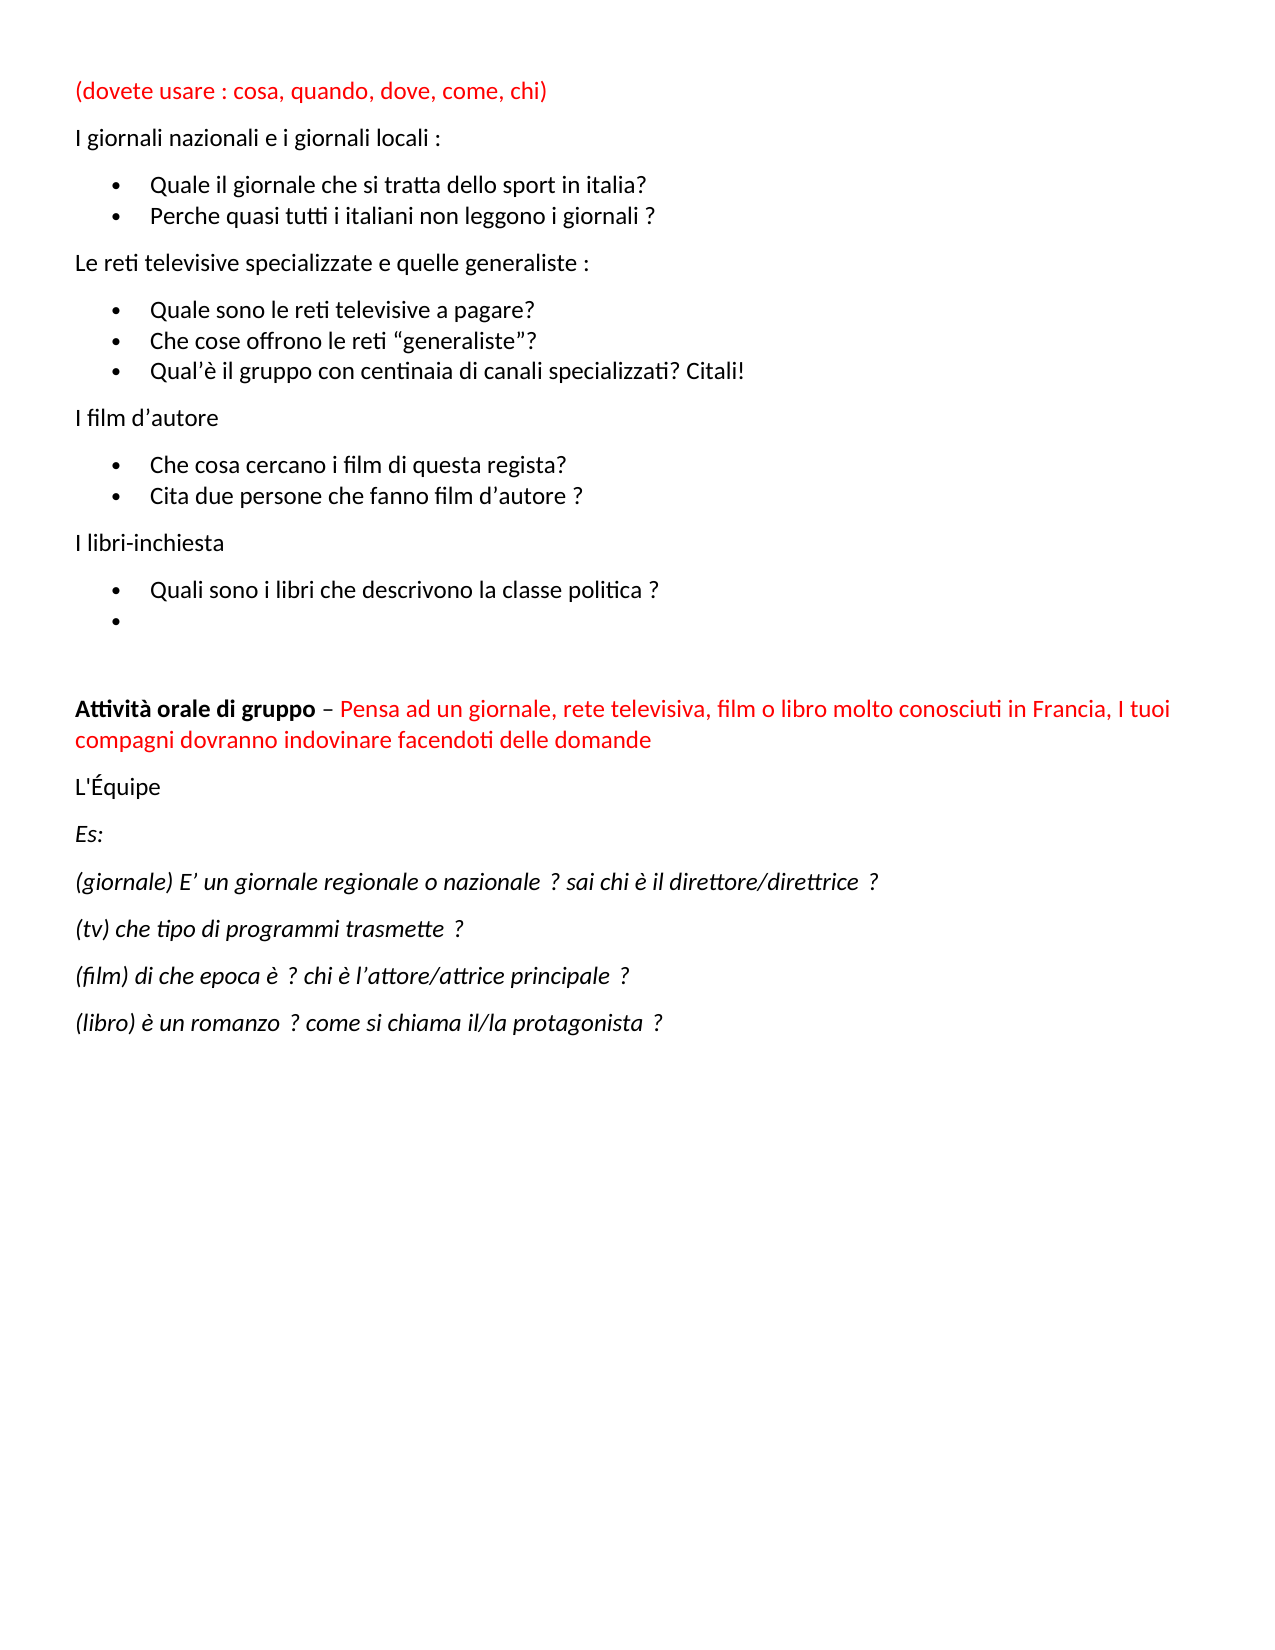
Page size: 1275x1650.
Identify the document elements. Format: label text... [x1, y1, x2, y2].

text Es: [75, 818, 1200, 849]
list Perche quasi tutti i italiani non leggono i giornali ? [112, 200, 1200, 230]
list Qual’è il gruppo con centinaia di canali specializzati? Citali! [112, 355, 1200, 386]
list Quale il giornale che si tratta dello sport in italia? [112, 169, 1200, 200]
list Che cose offrono le reti “generaliste”? [112, 325, 1200, 355]
text (tv) che tipo di programmi trasmette ? [75, 913, 1200, 943]
text I libri-inchiesta [75, 527, 1200, 558]
text I film d’autore [75, 402, 1200, 433]
text Attività orale di gruppo – Pensa ad un giornale, rete televisiva, film o libro molto conosciuti in Francia, I tuoi compagni dovranno indovinare facendoti delle domande [75, 693, 1200, 754]
text I giornali nazionali e i giornali locali : [75, 122, 1200, 153]
text (libro) è un romanzo ? come si chiama il/la protagonista ? [75, 1007, 1200, 1038]
text (giornale) E’ un giornale regionale o nazionale ? sai chi è il direttore/direttrice ? [75, 866, 1200, 896]
text (dovete usare : cosa, quando, dove, come, chi) [75, 75, 1200, 106]
list Quali sono i libri che descrivono la classe politica ? [112, 574, 1200, 605]
text (film) di che epoca è ? chi è l’attore/attrice principale ? [75, 960, 1200, 991]
text Le reti televisive specializzate e quelle generaliste : [75, 247, 1200, 278]
text L'Équipe [75, 771, 1200, 802]
list Quale sono le reti televisive a pagare? [112, 294, 1200, 325]
list Cita due persone che fanno film d’autore ? [112, 480, 1200, 511]
list Che cosa cercano i film di questa regista? [112, 450, 1200, 480]
